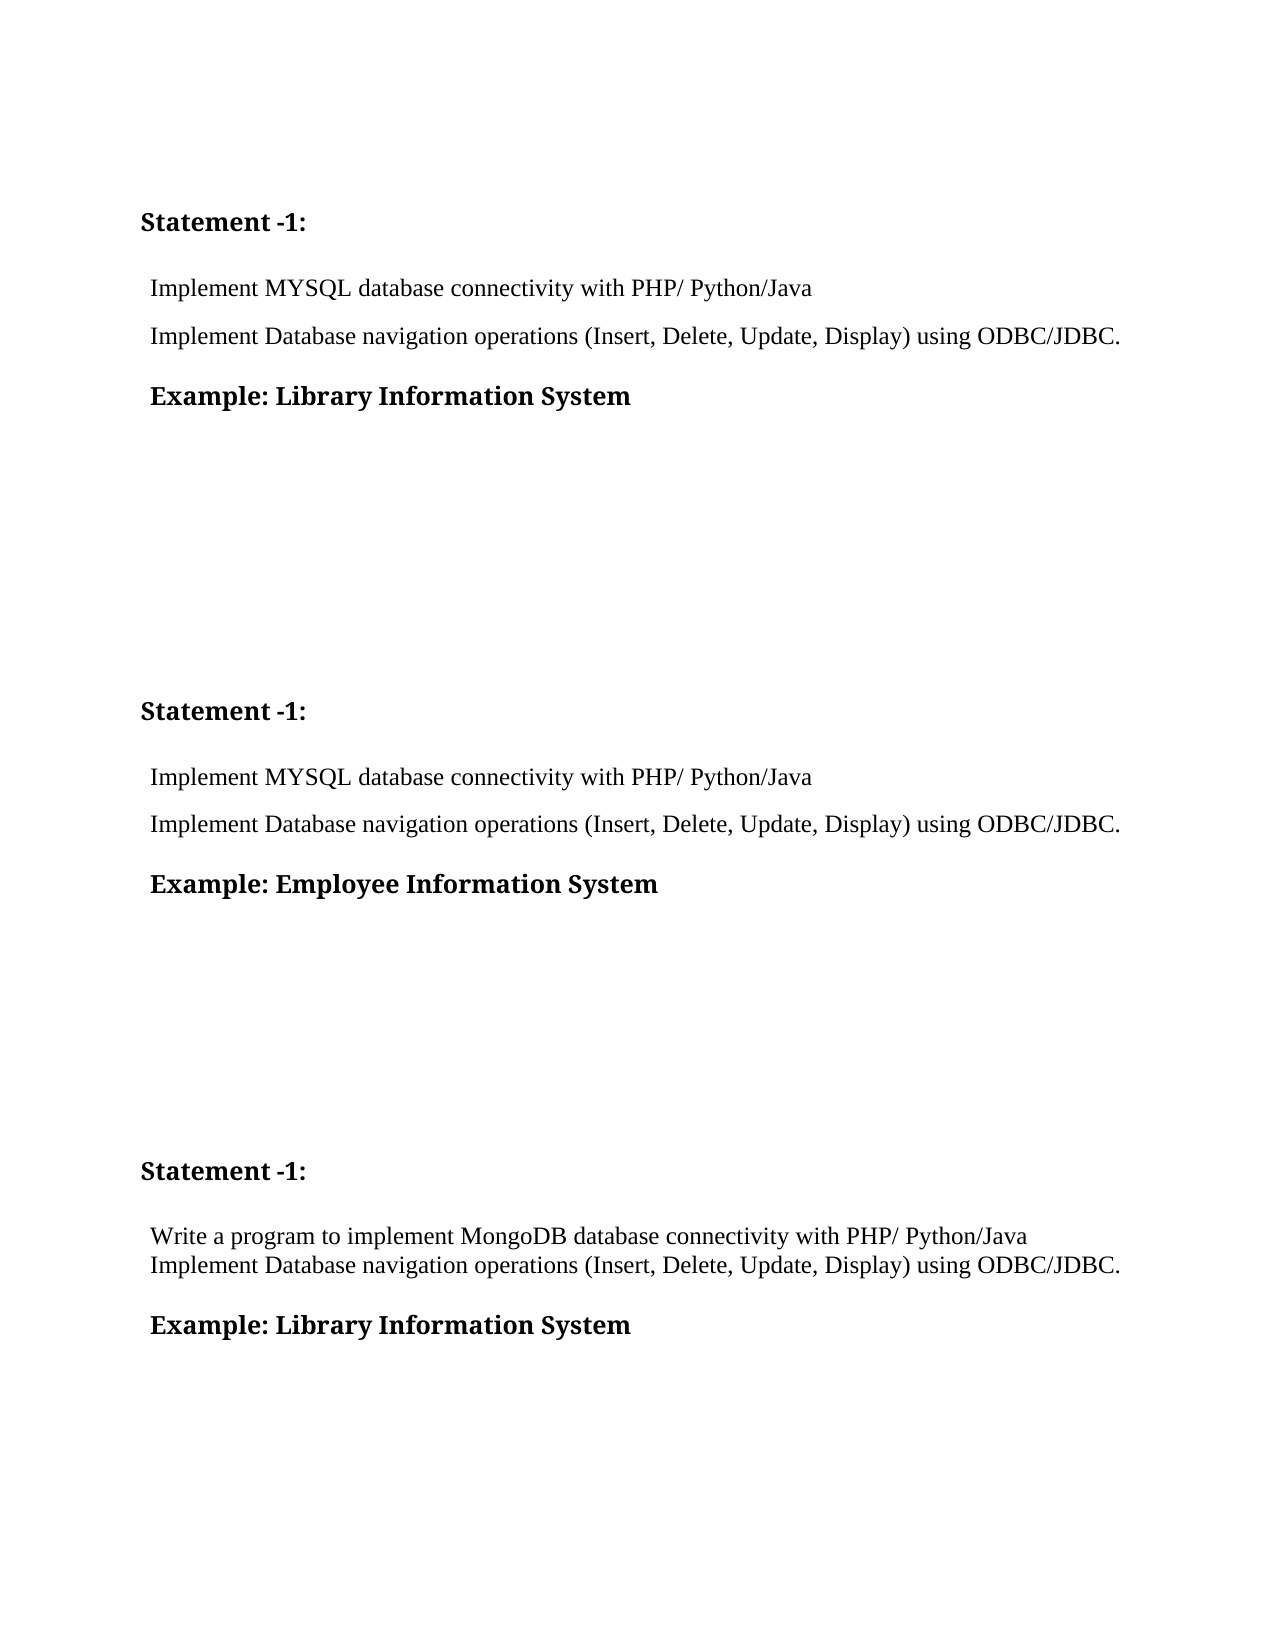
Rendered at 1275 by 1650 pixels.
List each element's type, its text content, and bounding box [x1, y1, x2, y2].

text Example: Library Information System [150, 378, 1125, 412]
list Statement -1: [141, 693, 1125, 727]
text Implement Database navigation operations (Insert, Delete, Update, Display) using ODBC/JDBC. [150, 809, 1125, 838]
text Example: Employee Information System [150, 867, 1125, 901]
text Example: Library Information System [150, 1307, 1125, 1342]
list Statement -1: [141, 1153, 1125, 1187]
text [150, 1221, 1125, 1279]
list Statement -1: [141, 205, 1125, 239]
text Implement MYSQL database connectivity with PHP/ Python/Java [150, 762, 1125, 790]
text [150, 273, 1125, 302]
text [150, 321, 1125, 349]
